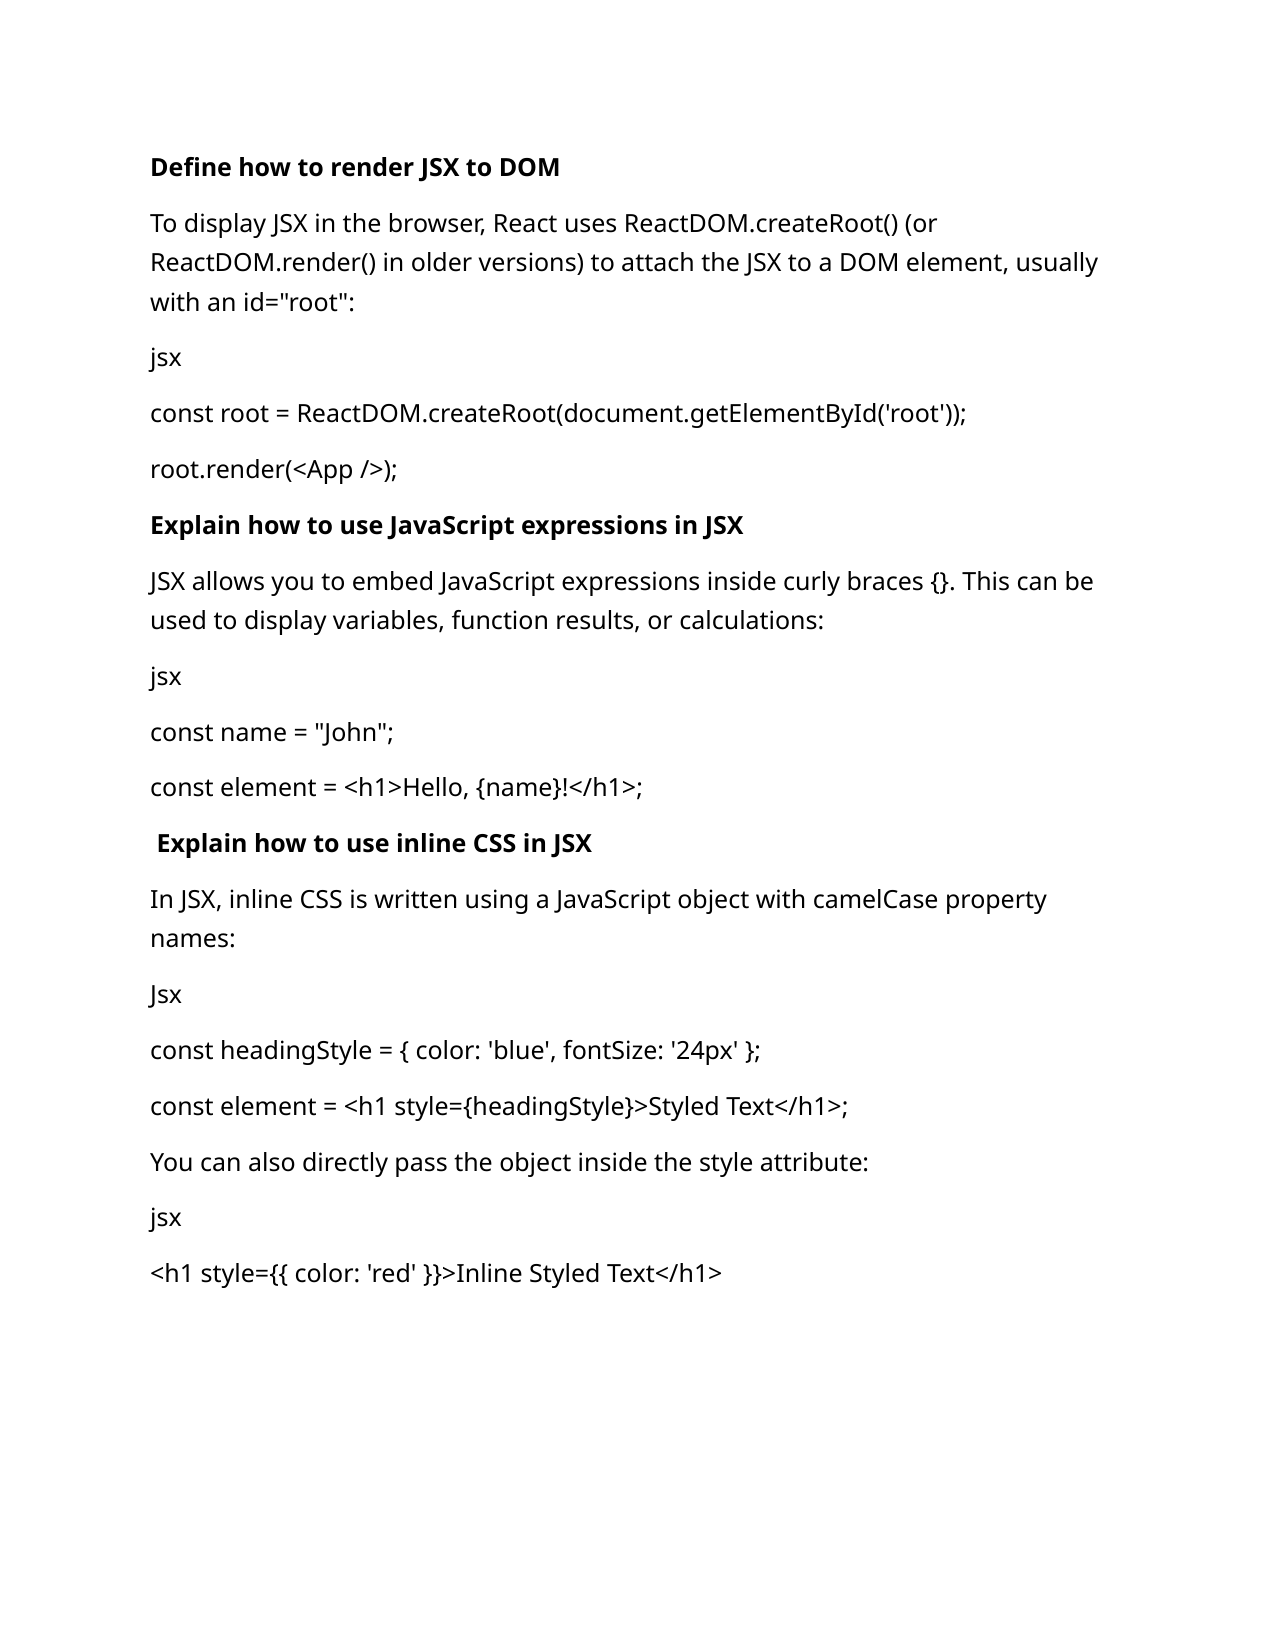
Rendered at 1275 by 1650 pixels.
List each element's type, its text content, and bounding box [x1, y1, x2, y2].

text const headingStyle = { color: 'blue', fontSize: '24px' }; [150, 1032, 1125, 1067]
text Explain how to use inline CSS in JSX [150, 826, 1125, 860]
text Define how to render JSX to DOM [150, 150, 1125, 184]
text JSX allows you to embed JavaScript expressions inside curly braces {}. This can be used to display variables, function results, or calculations: [150, 563, 1125, 637]
text jsx [150, 658, 1125, 692]
text const element = <h1>Hello, {name}!</h1>; [150, 770, 1125, 804]
text <h1 style={{ color: 'red' }}>Inline Styled Text</h1> [150, 1256, 1125, 1290]
text const root = ReactDOM.createRoot(document.getElementById('root')); [150, 396, 1125, 430]
text You can also directly pass the object inside the style attribute: [150, 1144, 1125, 1178]
text jsx [150, 340, 1125, 374]
text const name = "John"; [150, 714, 1125, 748]
text To display JSX in the browser, React uses ReactDOM.createRoot() (or ReactDOM.render() in older versions) to attach the JSX to a DOM element, usually with an id="root": [150, 206, 1125, 318]
text jsx [150, 1200, 1125, 1234]
text In JSX, inline CSS is written using a JavaScript object with camelCase property names: [150, 882, 1125, 955]
text const element = <h1 style={headingStyle}>Styled Text</h1>; [150, 1088, 1125, 1122]
text root.render(<App />); [150, 452, 1125, 486]
text Jsx [150, 977, 1125, 1011]
text Explain how to use JavaScript expressions in JSX [150, 507, 1125, 542]
